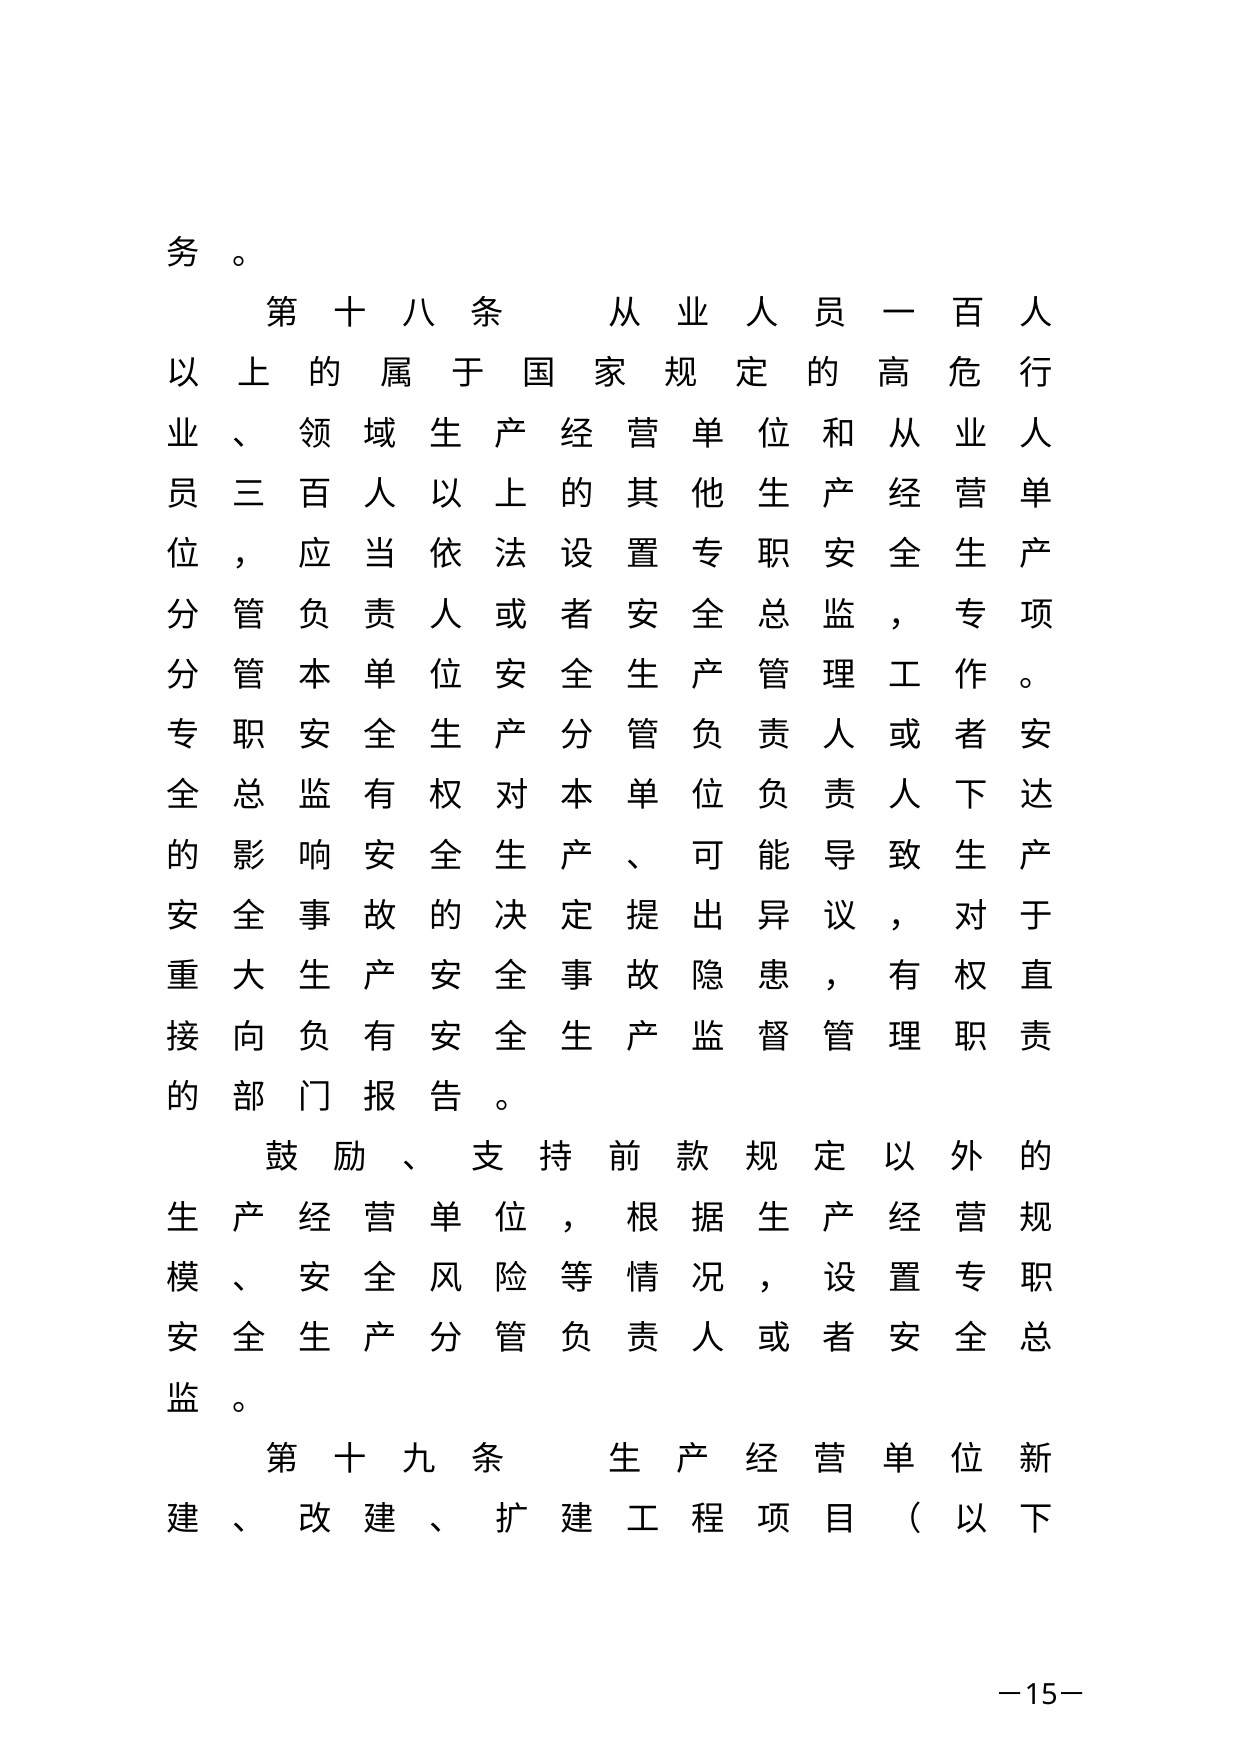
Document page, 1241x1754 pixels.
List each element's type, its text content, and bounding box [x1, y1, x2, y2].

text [167, 219, 1085, 280]
text 第十八条 从业人员一百人以上的属于国家规定的高危行业、领域生产经营单位和从业人员三百人以上的其他生产经营单位，应当依法设置专职安全生产分管负责人或者安全总监，专项分管本单位安全生产管理工作。专职安全生产分管负责人或者安全总监有权对本单位负责人下达的影响安全生产、可能导致生产安全事故的决定提出异议，对于重大生产安全事故隐患，有权直接向负有安全生产监督管理职责的部门报告。 [167, 280, 1085, 1124]
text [167, 1426, 1085, 1546]
text 鼓励、支持前款规定以外的生产经营单位，根据生产经营规模、安全风险等情况，设置专职安全生产分管负责人或者安全总监。 [167, 1124, 1085, 1426]
